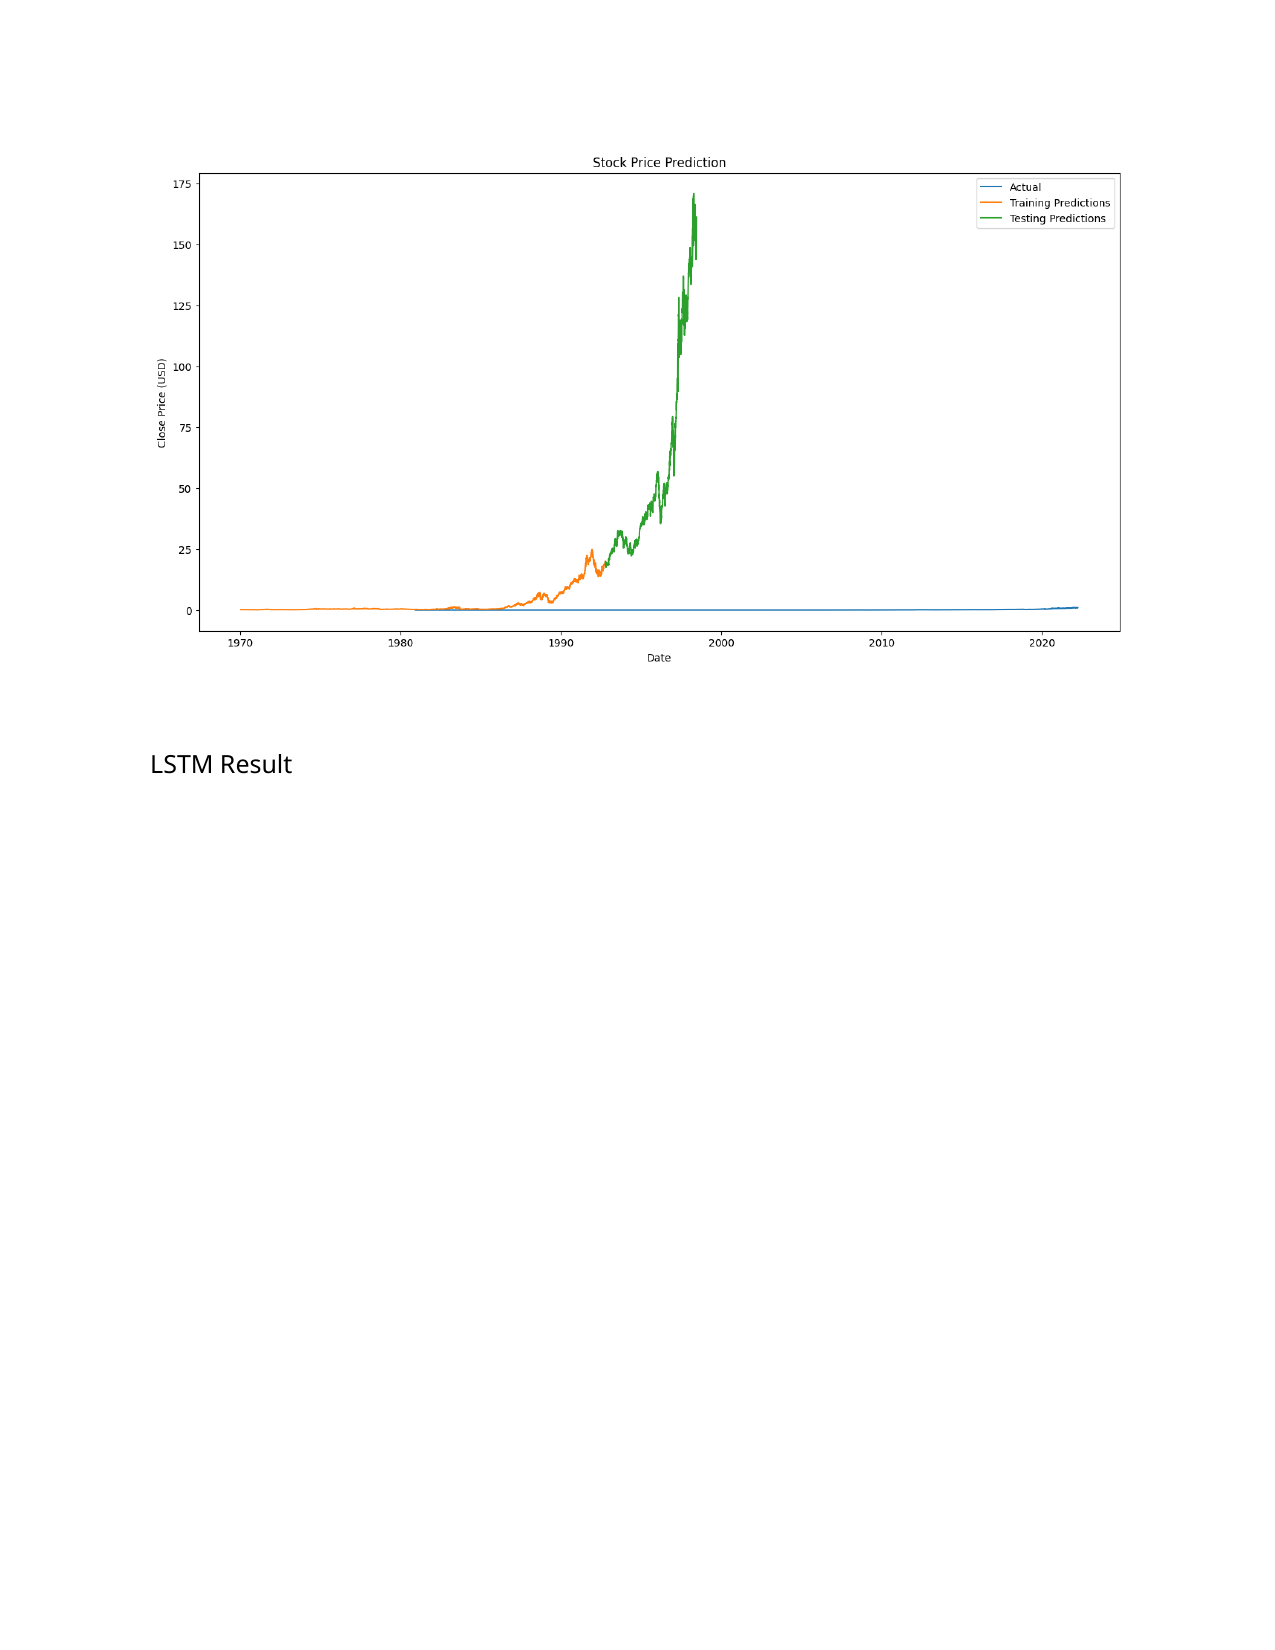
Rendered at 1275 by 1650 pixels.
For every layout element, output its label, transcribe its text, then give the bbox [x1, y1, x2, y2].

picture [150, 150, 1125, 670]
text LSTM Result [150, 747, 1125, 781]
